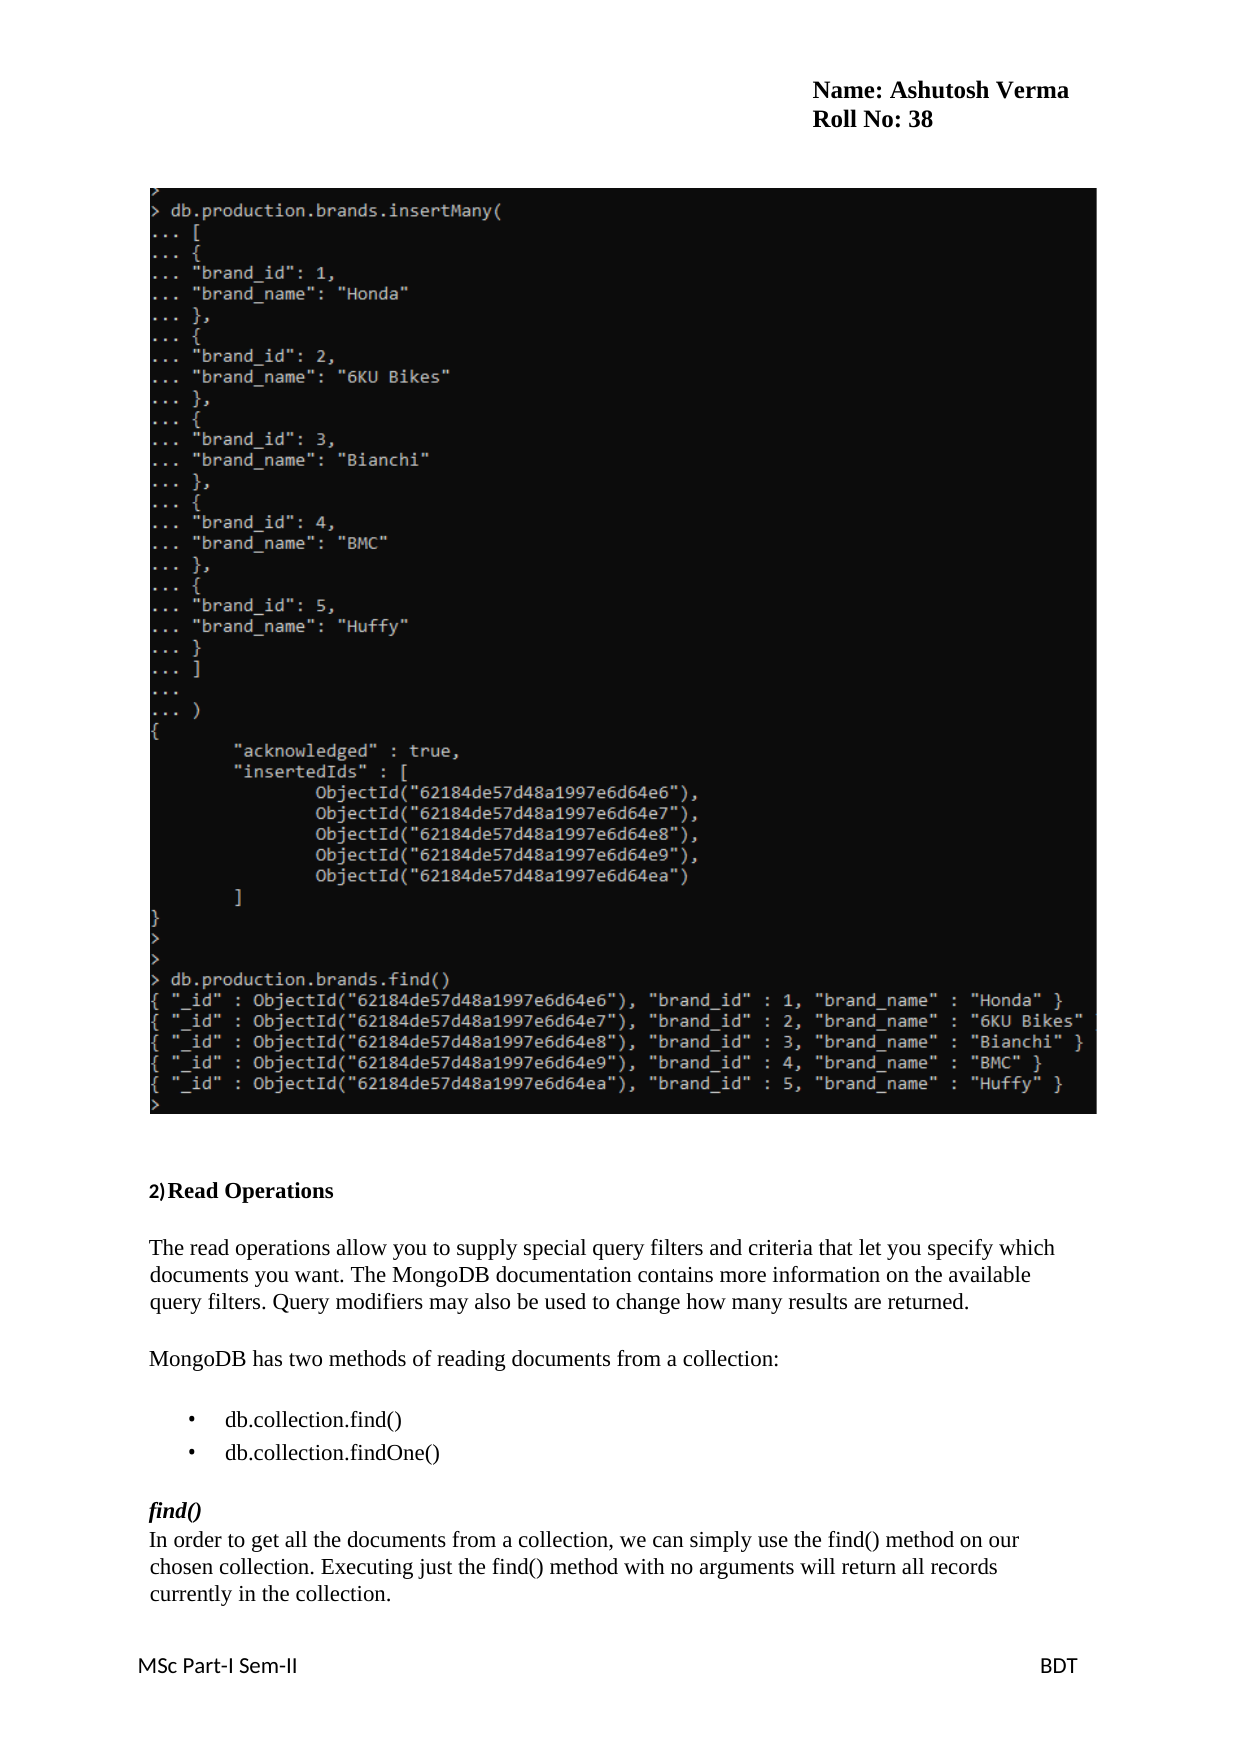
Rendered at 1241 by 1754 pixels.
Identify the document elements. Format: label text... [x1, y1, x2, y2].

text MongoDB has two methods of reading documents from a collection: [148, 1345, 1107, 1371]
picture [150, 188, 1097, 1114]
text In order to get all the documents from a collection, we can simply use the find() method on our chosen collection. Executing just the find() method with no arguments will return all records currently in the collection. [148, 1526, 1036, 1606]
subtitle find() [148, 1497, 1107, 1523]
subtitle Read Operations [148, 1177, 1107, 1203]
list db.collection.findOne() [187, 1436, 1107, 1467]
list db.collection.find() [187, 1403, 1107, 1434]
text The read operations allow you to supply special query filters and criteria that let you specify which documents you want. The MongoDB documentation contains more information on the available query filters. Query modifiers may also be used to change how many results are returned. [148, 1234, 1065, 1314]
